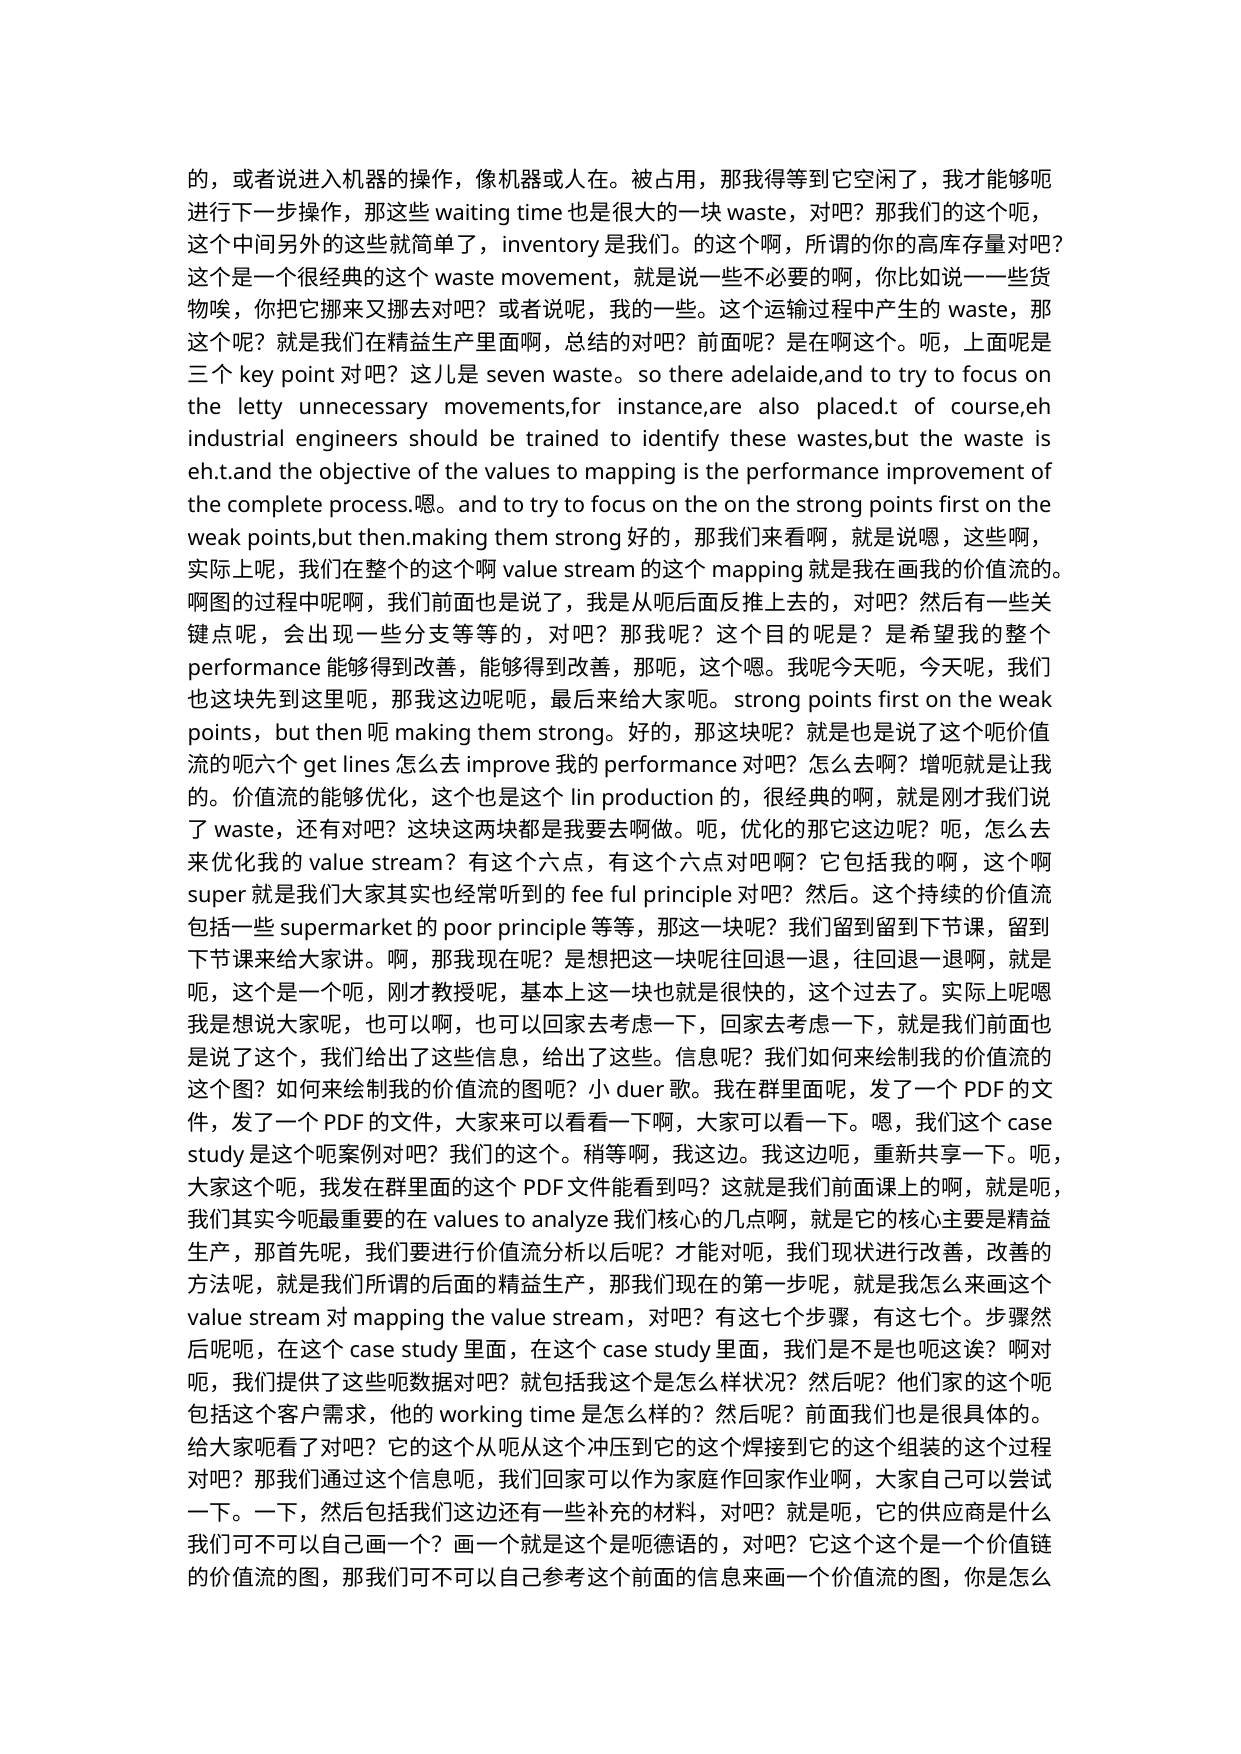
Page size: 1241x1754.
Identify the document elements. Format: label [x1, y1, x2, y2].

text [187, 162, 1053, 1592]
